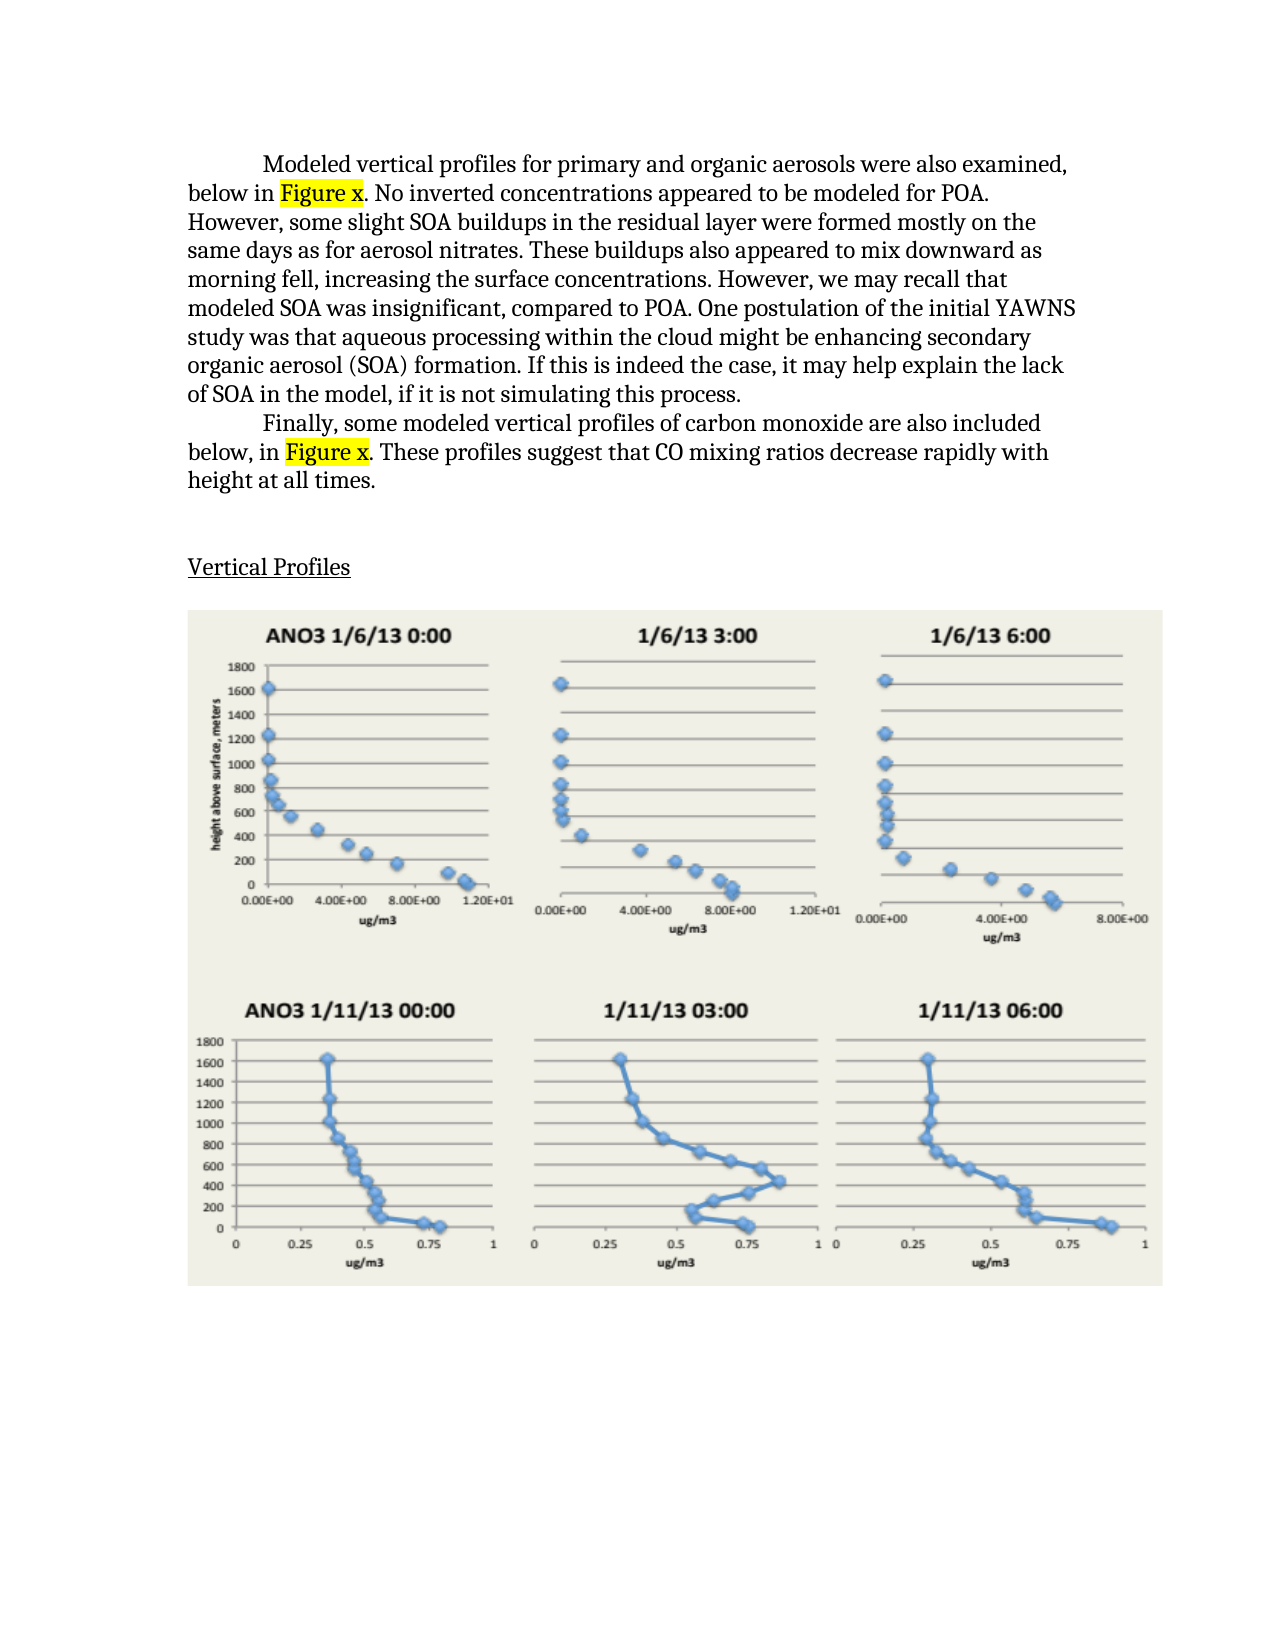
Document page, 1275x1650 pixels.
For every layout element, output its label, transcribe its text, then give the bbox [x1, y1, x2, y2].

text Finally, some modeled vertical profiles of carbon monoxide are also included below, in Figure x. These profiles suggest that CO mixing ratios decrease rapidly with height at all times. [187, 409, 1087, 495]
text Vertical Profiles [187, 552, 1087, 581]
text Modeled vertical profiles for primary and organic aerosols were also examined, below in Figure x. No inverted concentrations appeared to be modeled for POA. However, some slight SOA buildups in the residual layer were formed mostly on the same days as for aerosol nitrates. These buildups also appeared to mix downward as morning fell, increasing the surface concentrations. However, we may recall that modeled SOA was insignificant, compared to POA. One postulation of the initial YAWNS study was that aqueous processing within the cloud might be enhancing secondary organic aerosol (SOA) formation. If this is indeed the case, it may help explain the lack of SOA in the model, if it is not simulating this process. [187, 150, 1087, 409]
